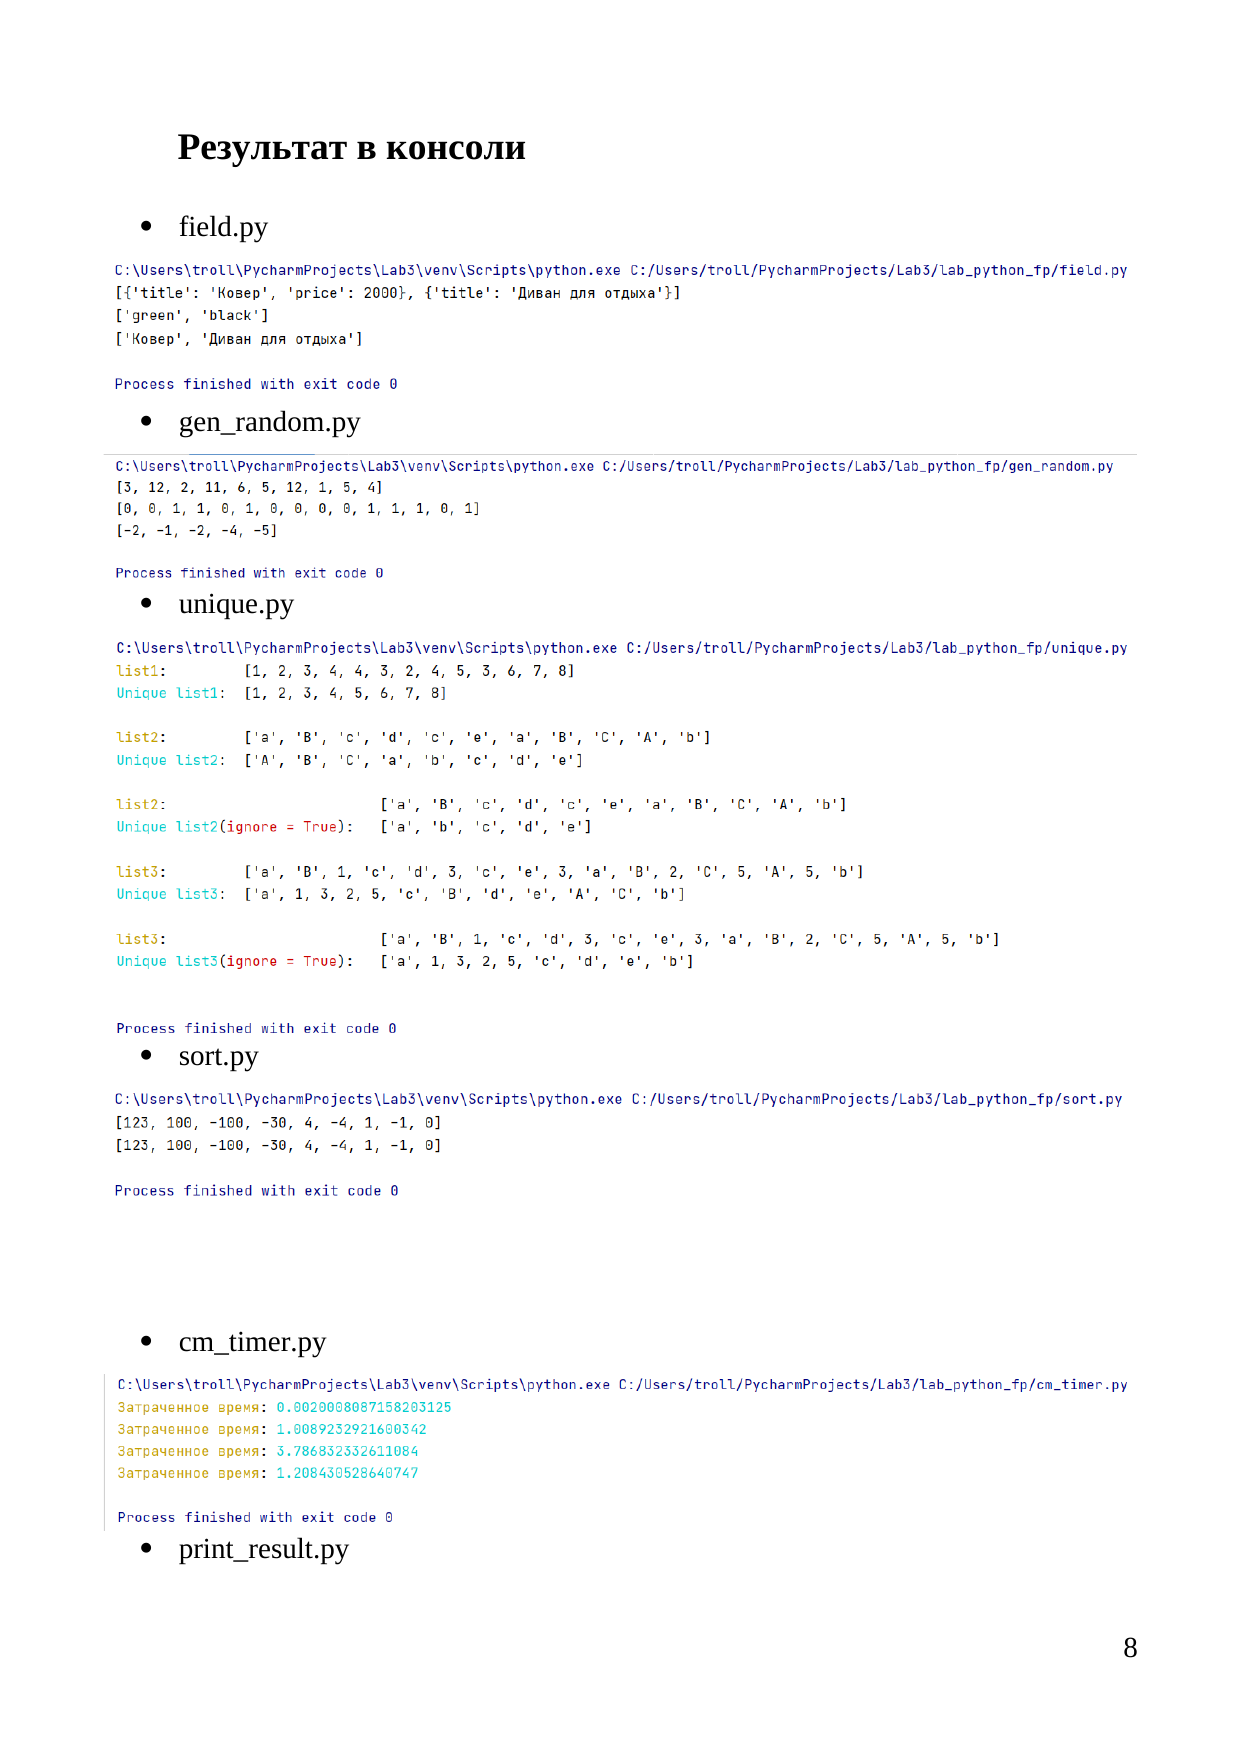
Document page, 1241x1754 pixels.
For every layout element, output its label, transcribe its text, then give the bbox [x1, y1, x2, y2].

picture [103, 1374, 1137, 1531]
list field.py [141, 209, 1138, 243]
picture [103, 636, 1137, 1038]
picture [103, 260, 1137, 405]
list cm_timer.py [141, 1324, 1138, 1357]
picture [103, 1088, 1137, 1209]
list unique.py [141, 586, 1138, 620]
subtitle Результат в консоли [103, 124, 1138, 167]
list gen_random.py [141, 404, 1138, 438]
list sort.py [141, 1038, 1138, 1071]
picture [103, 454, 1137, 586]
list print_result.py [141, 1531, 1138, 1565]
